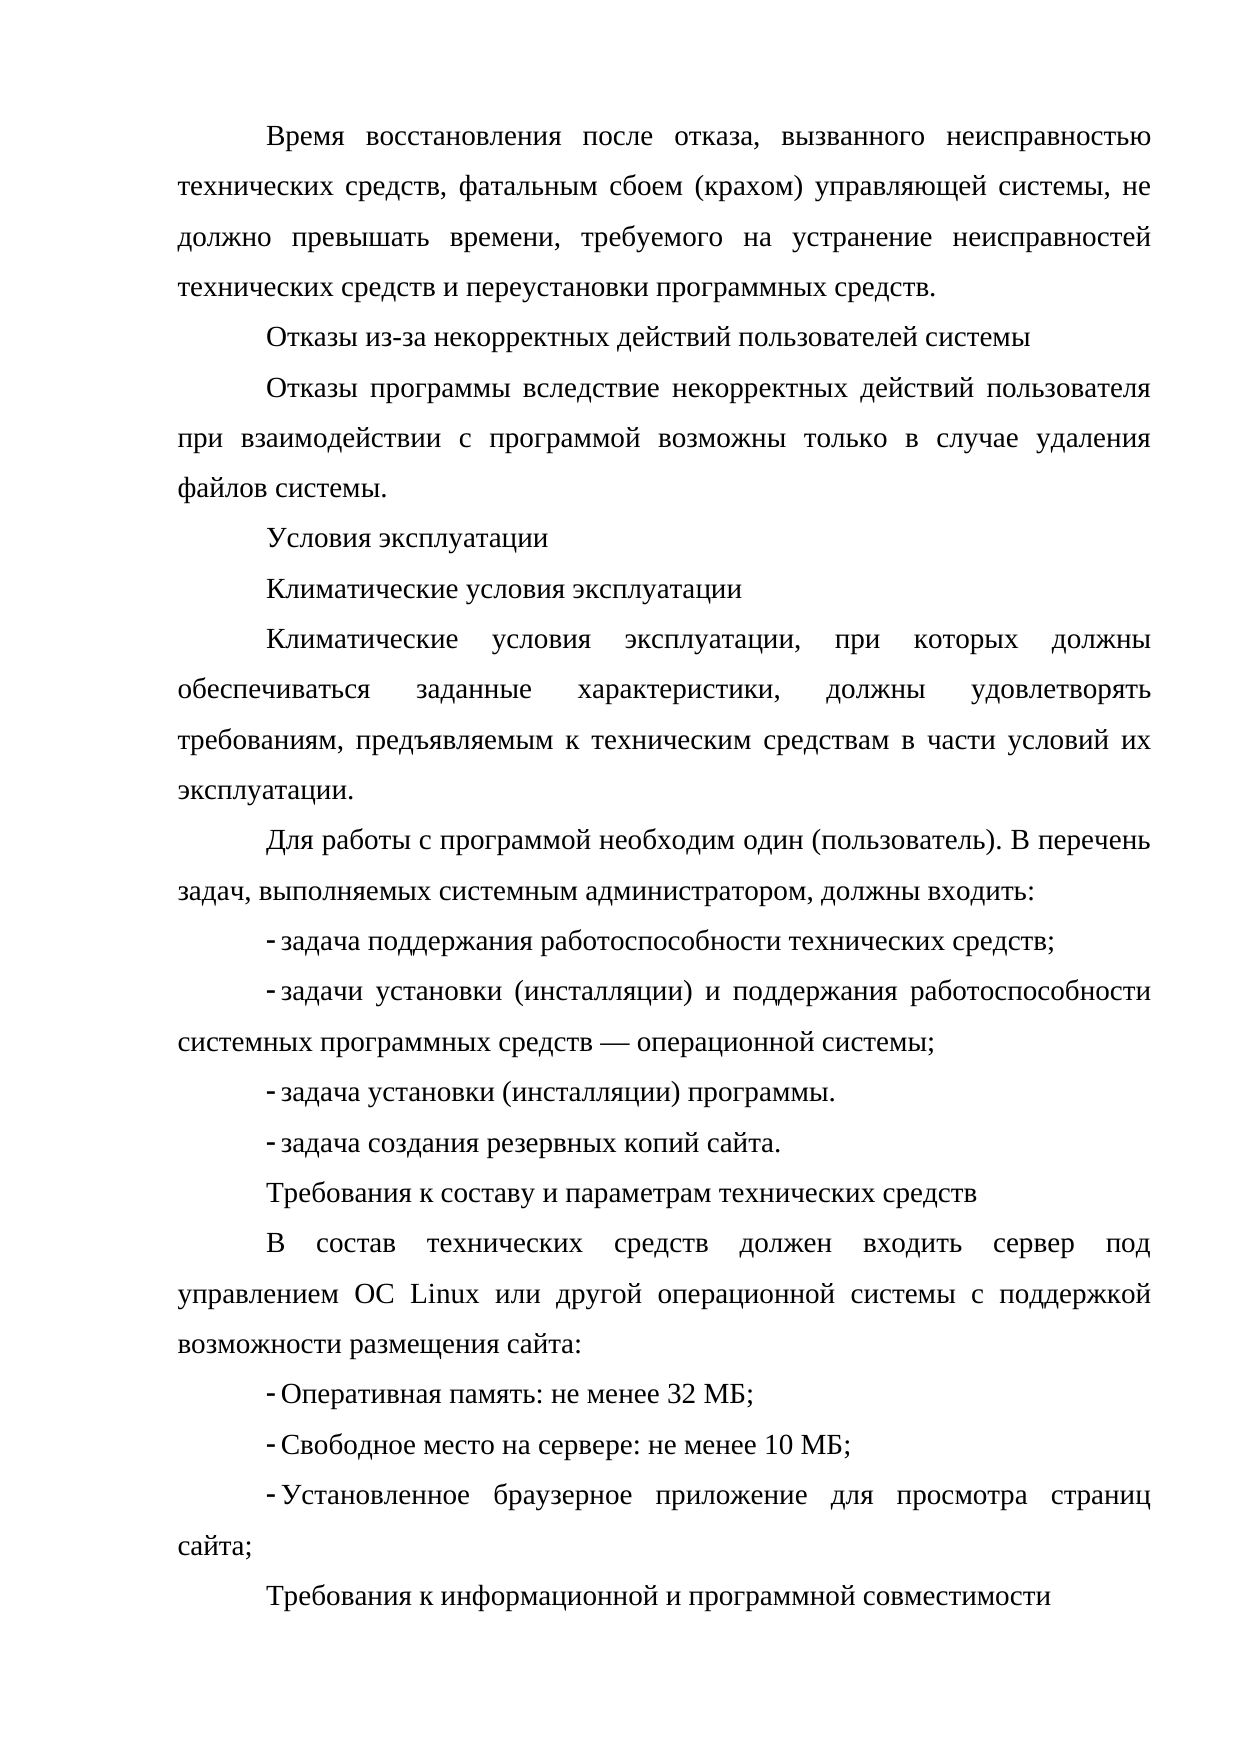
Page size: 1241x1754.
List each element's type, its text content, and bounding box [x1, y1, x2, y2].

list Свободное место на сервере: не менее 10 МБ; [177, 1427, 1152, 1460]
text Отказы программы вследствие некорректных действий пользователя при взаимодействии с программой возможны только в случае удаления файлов системы. [177, 370, 1152, 504]
list Оперативная память: не менее 32 МБ; [177, 1376, 1152, 1410]
list задачи установки (инсталляции) и поддержания работоспособности системных программных средств — операционной системы; [177, 973, 1152, 1057]
list Установленное браузерное приложение для просмотра страниц сайта; [177, 1477, 1152, 1561]
list задача поддержания работоспособности технических средств; [177, 923, 1152, 957]
text Требования к составу и параметрам технических средств [177, 1175, 1152, 1209]
text Время восстановления после отказа, вызванного неисправностью технических средств, фатальным сбоем (крахом) управляющей системы, не должно превышать времени, требуемого на устранение неисправностей технических средств и переустановки программных средств. [177, 118, 1152, 303]
text Климатические условия эксплуатации [177, 571, 1152, 604]
list задача создания резервных копий сайта. [177, 1125, 1152, 1158]
list задача установки (инсталляции) программы. [177, 1074, 1152, 1108]
text Отказы из-за некорректных действий пользователей системы [177, 319, 1152, 353]
text Климатические условия эксплуатации, при которых должны обеспечиваться заданные характеристики, должны удовлетворять требованиям, предъявляемым к техническим средствам в части условий их эксплуатации. [177, 621, 1152, 806]
text Для работы с программой необходим один (пользователь). В перечень задач, выполняемых системным администратором, должны входить: [177, 822, 1152, 906]
text Условия эксплуатации [177, 521, 1152, 554]
text В состав технических средств должен входить сервер под управлением ОС Linux или другой операционной системы с поддержкой возможности размещения сайта: [177, 1225, 1152, 1359]
list Требования к информационной и программной совместимости [177, 1578, 1152, 1611]
